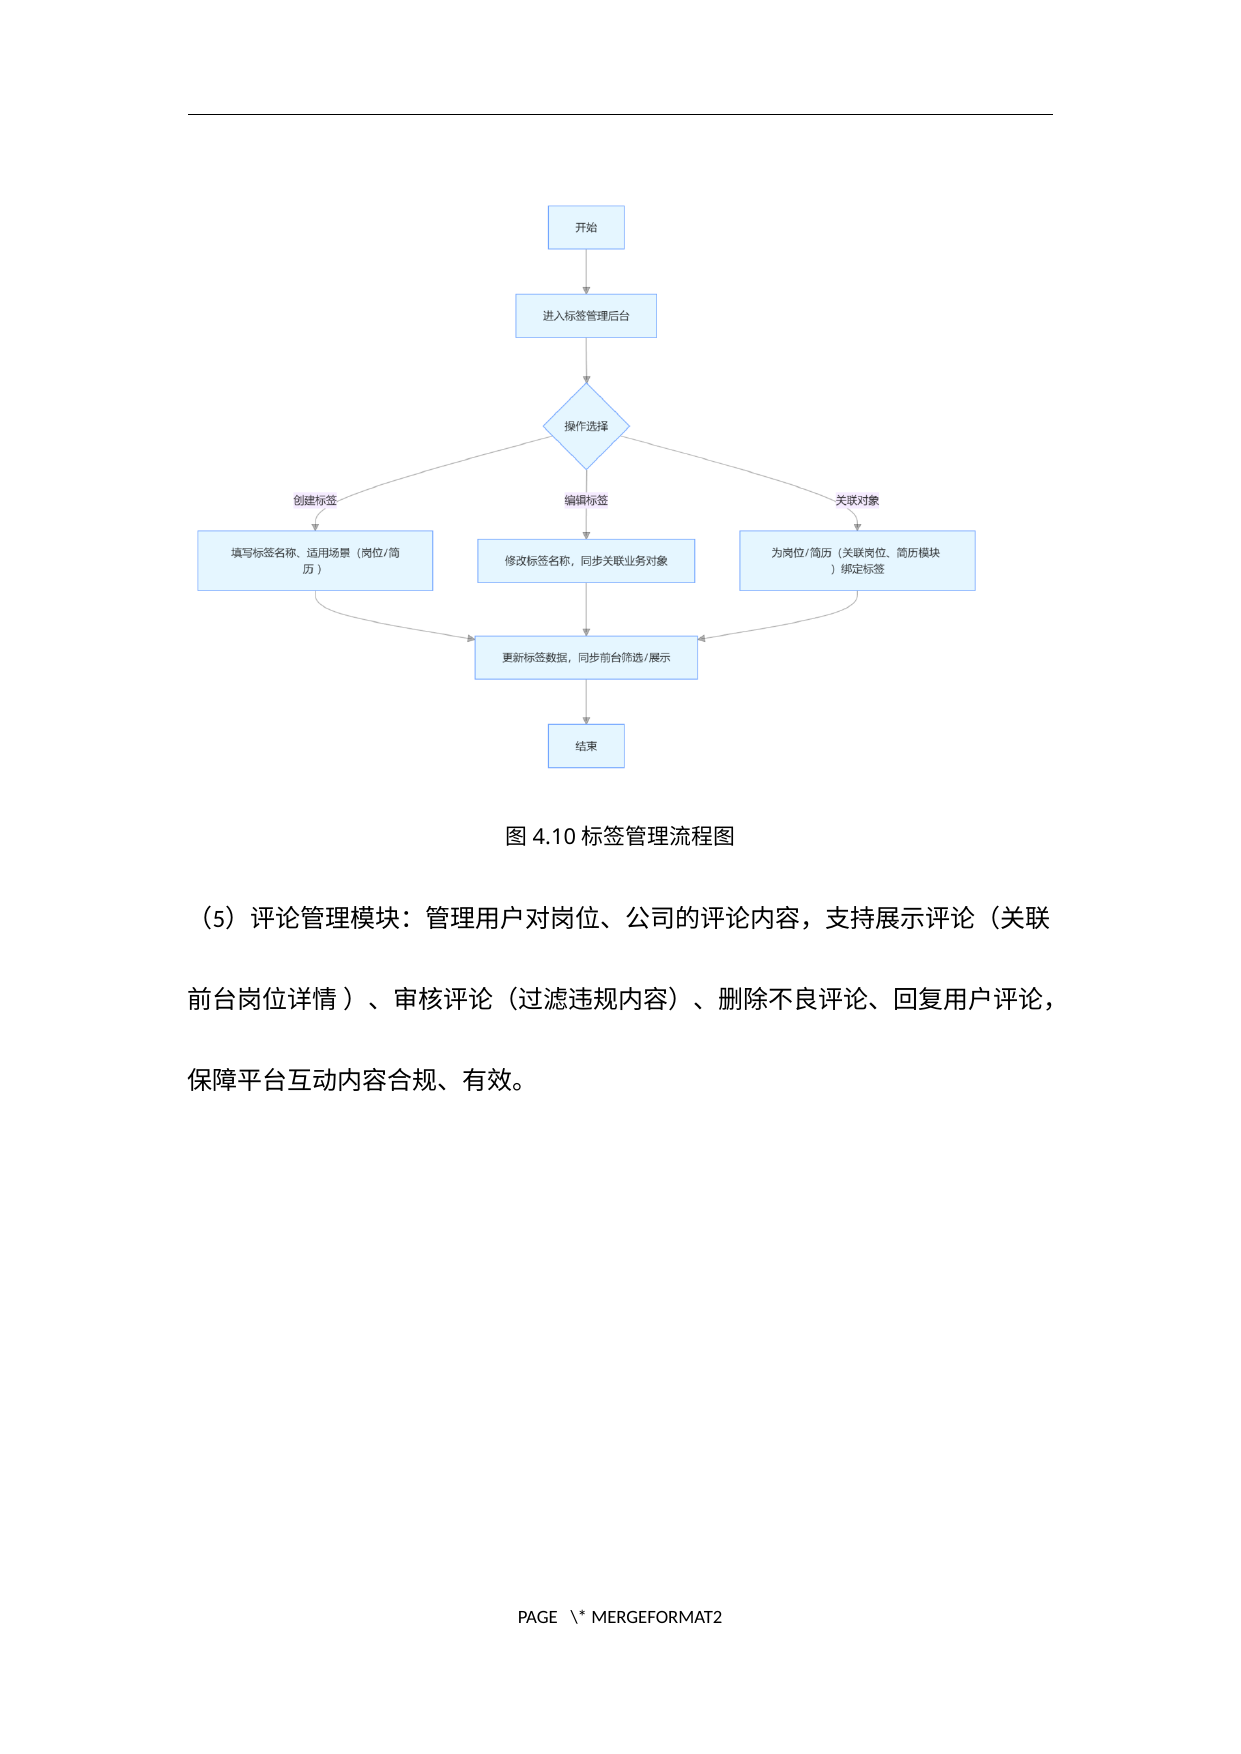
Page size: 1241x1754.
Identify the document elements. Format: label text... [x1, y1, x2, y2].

text 图 4.10 标签管理流程图 [187, 819, 1053, 851]
picture [187, 162, 990, 779]
text （5）评论管理模块：管理用户对岗位、公司的评论内容，支持展示评论（关联前台岗位详情 ）、审核评论（过滤违规内容）、删除不良评论、回复用户评论，保障平台互动内容合规、有效。 [187, 884, 1053, 1111]
